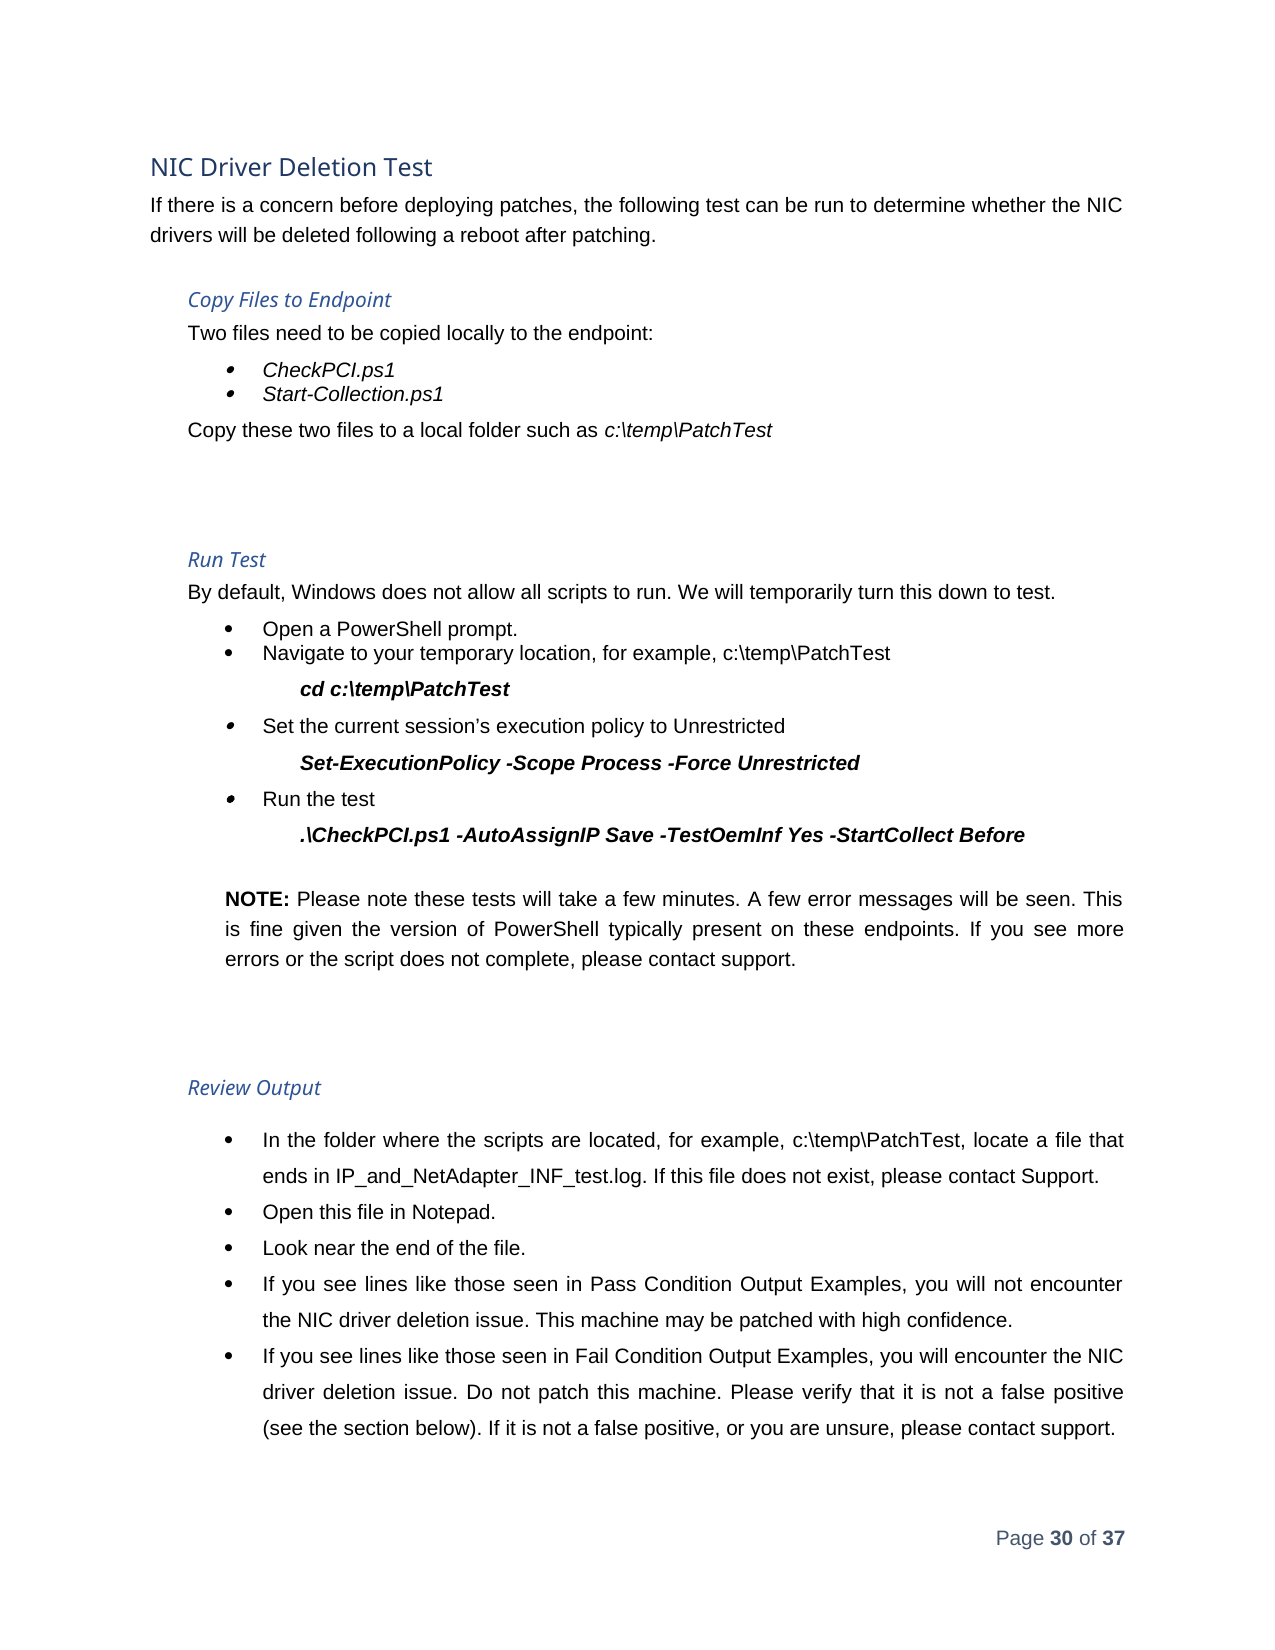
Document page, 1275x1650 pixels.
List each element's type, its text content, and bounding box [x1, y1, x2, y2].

list Open a PowerShell prompt. [225, 617, 1125, 641]
text By default, Windows does not allow all scripts to run. We will temporarily turn this down to test. [150, 580, 1125, 604]
subtitle Run Test [150, 545, 1125, 573]
text Copy these two files to a local folder such as c:\temp\PatchTest [187, 418, 1125, 442]
list Navigate to your temporary location, for example, c:\temp\PatchTest [225, 641, 1125, 665]
list If you see lines like those seen in Pass Condition Output Examples, you will not encounter the NIC driver deletion issue. This machine may be patched with high confidence. [225, 1272, 1125, 1332]
list Look near the end of the file. [225, 1236, 1125, 1260]
list Open this file in Notepad. [225, 1200, 1125, 1224]
list CheckPCI.ps1 [225, 358, 1125, 382]
text Set-ExecutionPolicy -Scope Process -Force Unrestricted [225, 750, 1125, 774]
subtitle Review Output [150, 1073, 1125, 1101]
list If you see lines like those seen in Fail Condition Output Examples, you will encounter the NIC driver deletion issue. Do not patch this machine. Please verify that it is not a false positive (see the section below). If it is not a false positive, or you are unsure, please contact support. [225, 1344, 1125, 1440]
list Run the test [225, 787, 1125, 811]
subtitle Copy Files to Endpoint [150, 286, 1125, 314]
text .\CheckPCI.ps1 -AutoAssignIP Save -TestOemInf Yes -StartCollect Before [150, 823, 1125, 847]
text Two files need to be copied locally to the endpoint: [187, 321, 1125, 345]
text NOTE: Please note these tests will take a few minutes. A few error messages will be seen. This is fine given the version of PowerShell typically present on these endpoints. If you see more errors or the script does not complete, please contact support. [225, 887, 1125, 970]
text If there is a concern before deploying patches, the following test can be run to determine whether the NIC drivers will be deleted following a reboot after patching. [150, 192, 1125, 246]
list In the folder where the scripts are located, for example, c:\temp\PatchTest, locate a file that ends in IP_and_NetAdapter_INF_test.log. If this file does not exist, please contact Support. [225, 1128, 1125, 1188]
subtitle NIC Driver Deletion Test [150, 150, 1125, 184]
list Start-Collection.ps1 [225, 382, 1125, 406]
text cd c:\temp\PatchTest [225, 677, 1125, 701]
list Set the current session’s execution policy to Unrestricted [225, 714, 1125, 738]
